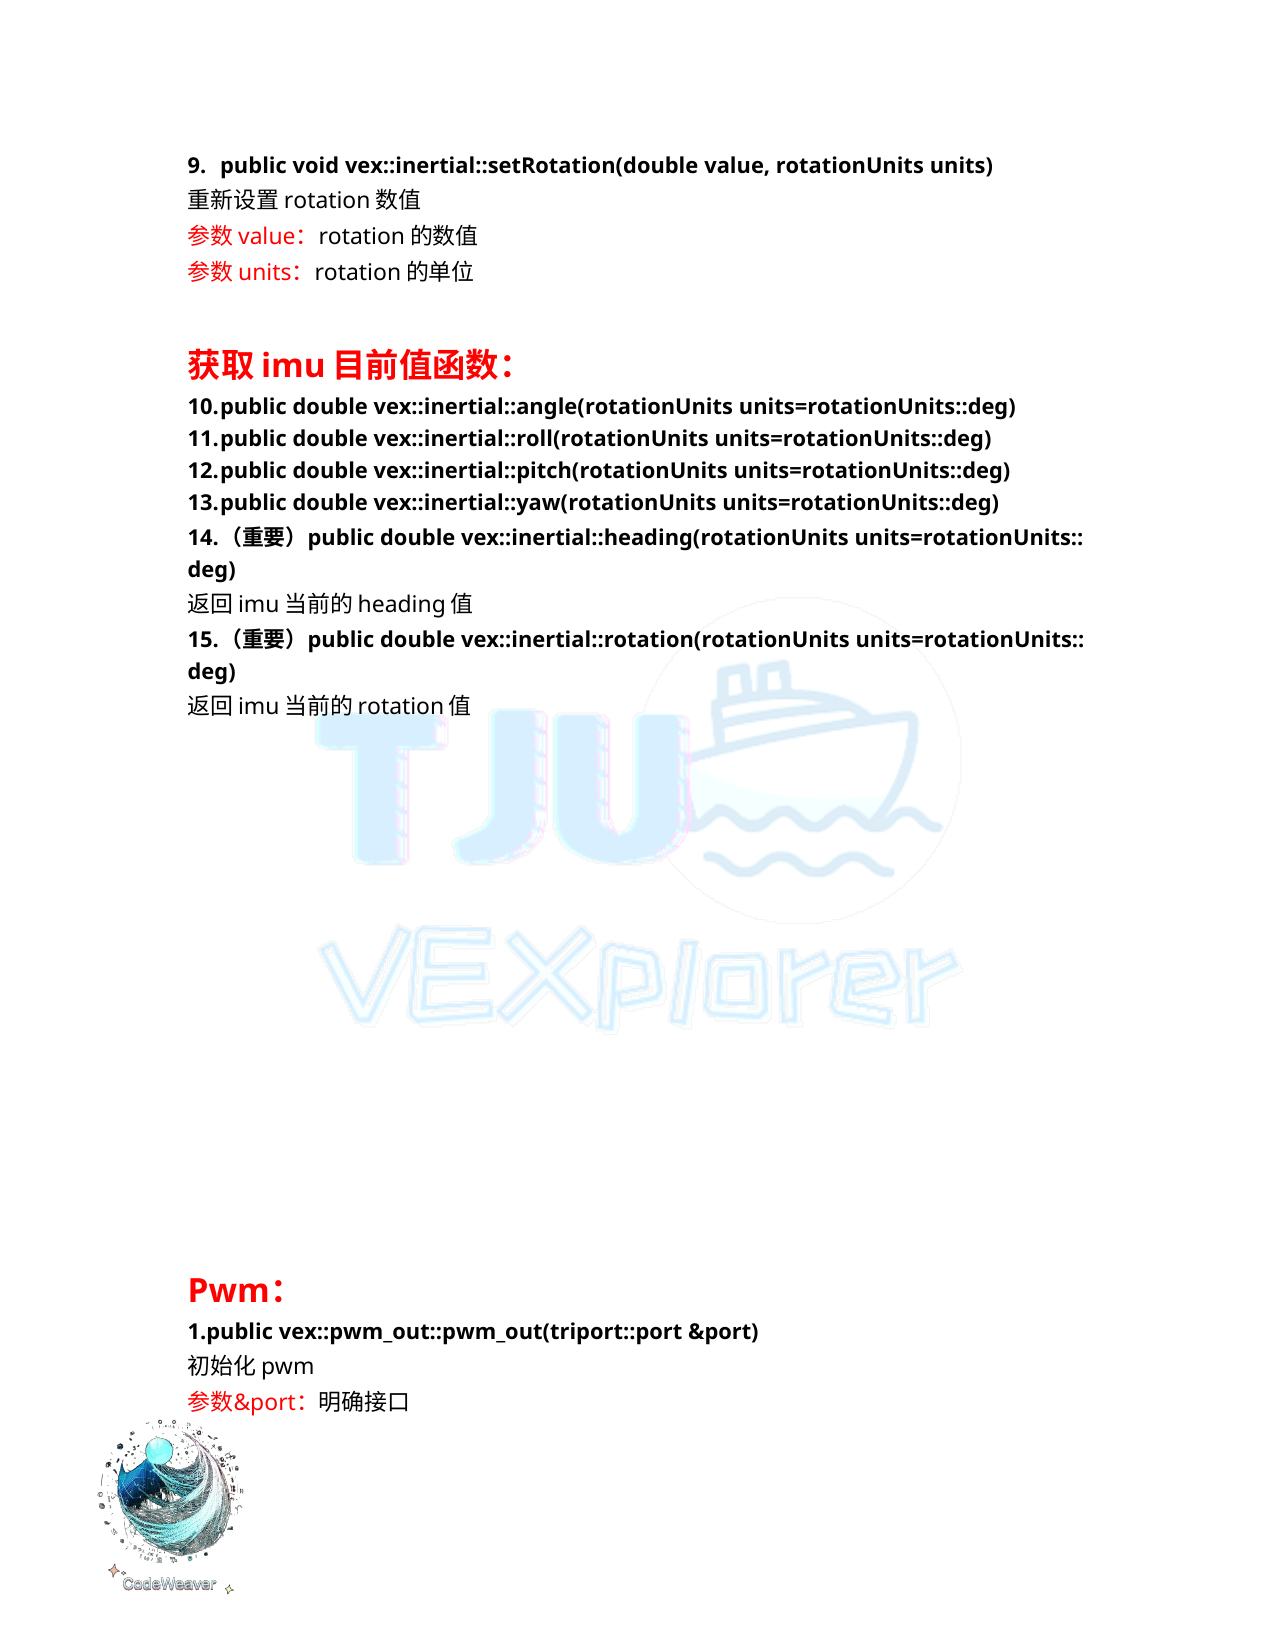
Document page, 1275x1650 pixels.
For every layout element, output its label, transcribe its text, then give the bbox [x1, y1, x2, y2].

list （重要）public double vex::inertial::heading(rotationUnits units=rotationUnits::deg) [187, 519, 1087, 583]
list public double vex::inertial::pitch(rotationUnits units=rotationUnits::deg) [187, 455, 1087, 485]
list 初始化pwm [187, 1348, 1087, 1381]
text 获取imu目前值函数： [187, 339, 1087, 387]
list public double vex::inertial::yaw(rotationUnits units=rotationUnits::deg) [187, 487, 1087, 517]
list 1.public vex::pwm_out::pwm_out(triport::port &port) [187, 1316, 1087, 1346]
list 返回imu当前的rotation值 [187, 688, 1087, 721]
list public double vex::inertial::angle(rotationUnits units=rotationUnits::deg) [187, 391, 1087, 421]
text Pwm： [187, 1264, 1087, 1312]
list （重要）public double vex::inertial::rotation(rotationUnits units=rotationUnits::deg) [187, 622, 1087, 685]
list 重新设置rotation数值 [187, 182, 1087, 215]
list 返回imu当前的heading值 [187, 586, 1087, 619]
list public double vex::inertial::roll(rotationUnits units=rotationUnits::deg) [187, 423, 1087, 453]
list 参数&port：明确接口 [187, 1384, 1087, 1417]
list public void vex::inertial::setRotation(double value, rotationUnits units) [187, 150, 1087, 180]
picture [56, 1396, 284, 1624]
list 参数units：rotation的单位 [187, 254, 1087, 287]
list 参数value：rotation的数值 [187, 218, 1087, 251]
